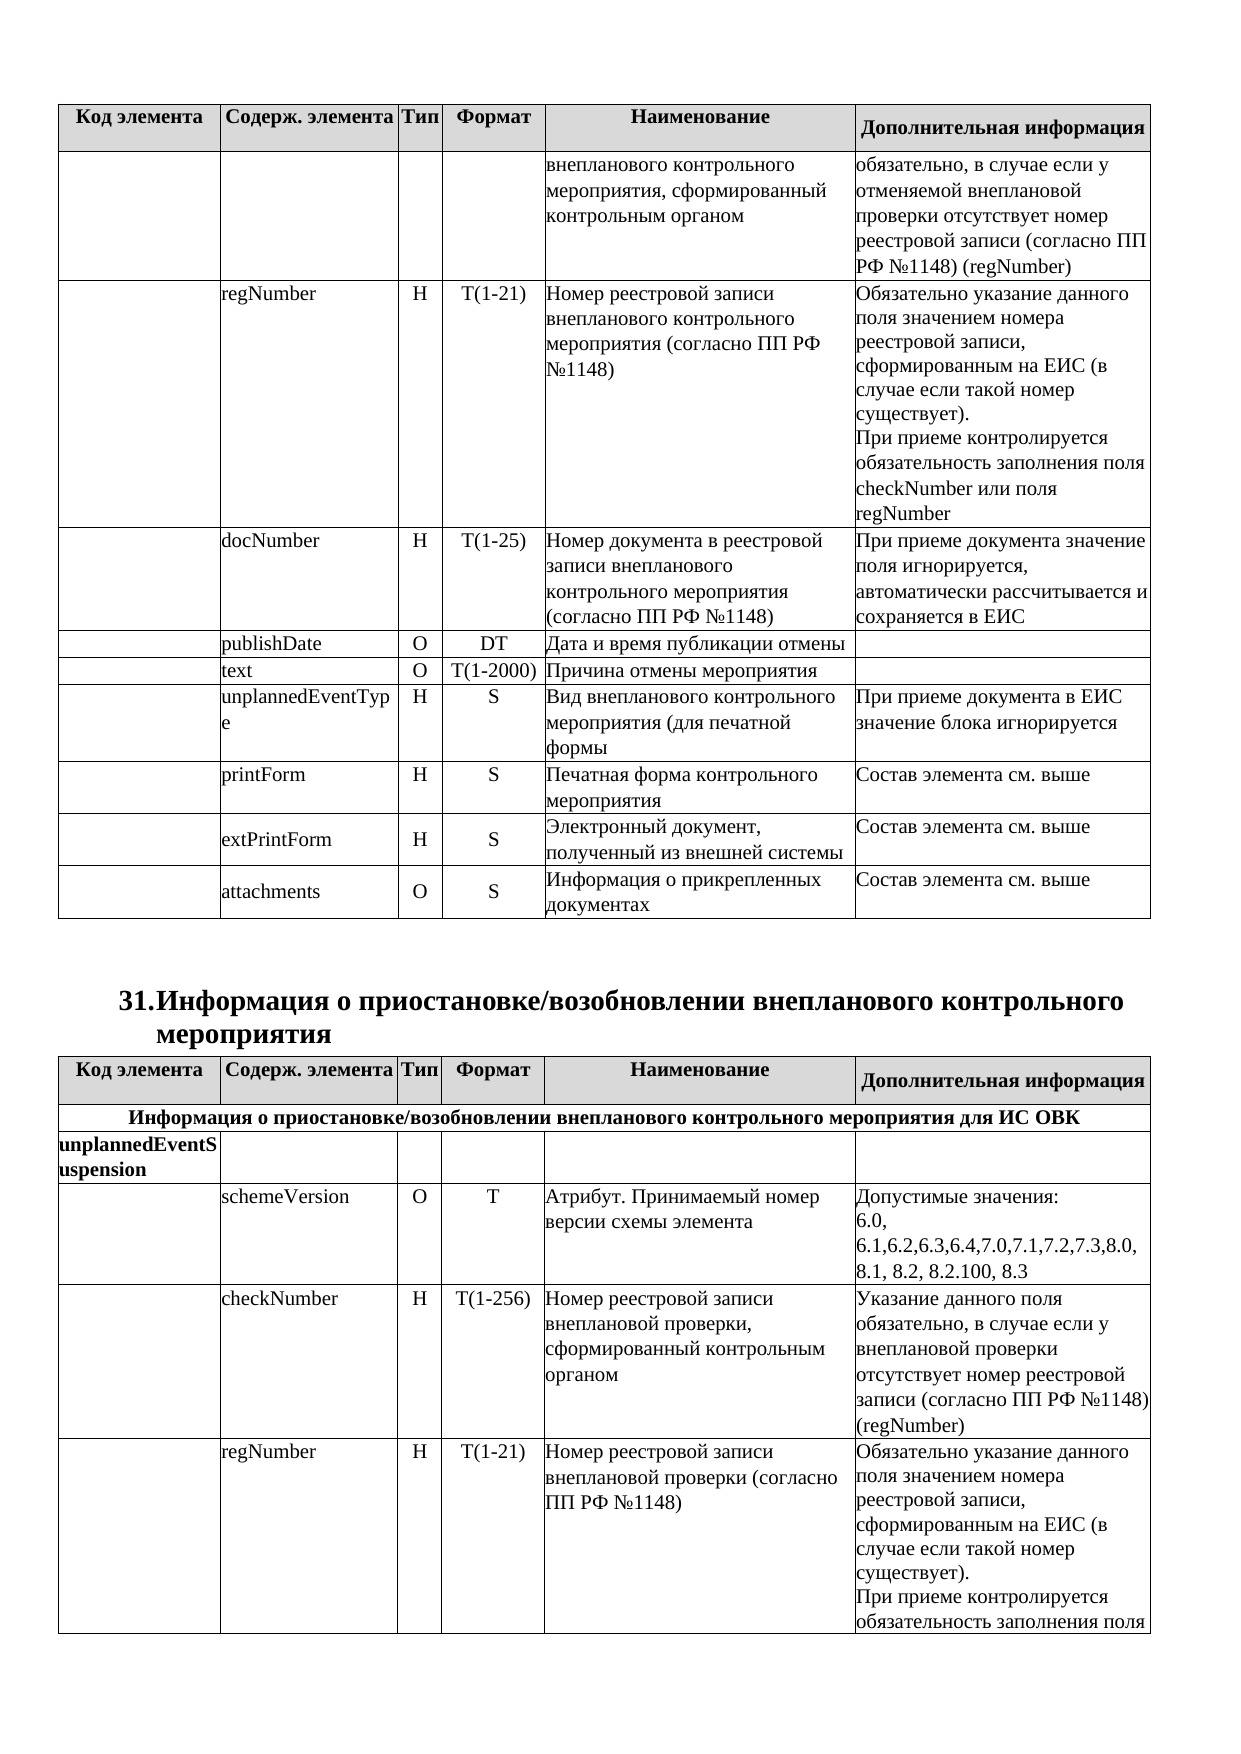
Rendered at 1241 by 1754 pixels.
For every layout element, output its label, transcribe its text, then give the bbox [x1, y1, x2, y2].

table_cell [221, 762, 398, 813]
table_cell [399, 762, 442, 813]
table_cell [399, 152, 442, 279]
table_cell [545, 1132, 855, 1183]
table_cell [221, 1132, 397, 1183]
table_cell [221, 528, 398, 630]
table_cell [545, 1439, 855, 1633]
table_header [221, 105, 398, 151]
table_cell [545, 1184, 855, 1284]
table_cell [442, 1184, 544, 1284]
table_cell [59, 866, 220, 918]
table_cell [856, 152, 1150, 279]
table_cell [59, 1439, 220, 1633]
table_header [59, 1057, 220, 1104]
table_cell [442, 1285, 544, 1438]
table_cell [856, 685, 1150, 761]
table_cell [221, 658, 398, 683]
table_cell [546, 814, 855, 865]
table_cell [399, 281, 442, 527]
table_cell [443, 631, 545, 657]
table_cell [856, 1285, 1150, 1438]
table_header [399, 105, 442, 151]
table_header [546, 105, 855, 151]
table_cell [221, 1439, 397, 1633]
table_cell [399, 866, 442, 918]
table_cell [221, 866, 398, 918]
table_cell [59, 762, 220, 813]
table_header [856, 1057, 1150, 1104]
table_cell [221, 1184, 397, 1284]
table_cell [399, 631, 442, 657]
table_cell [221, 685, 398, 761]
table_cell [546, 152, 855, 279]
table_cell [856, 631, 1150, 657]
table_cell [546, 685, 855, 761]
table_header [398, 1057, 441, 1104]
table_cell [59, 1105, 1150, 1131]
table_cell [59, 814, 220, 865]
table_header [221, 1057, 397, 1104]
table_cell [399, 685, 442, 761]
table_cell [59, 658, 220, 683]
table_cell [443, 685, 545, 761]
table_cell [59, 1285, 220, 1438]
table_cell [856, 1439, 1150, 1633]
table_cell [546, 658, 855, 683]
subtitle Информация о приостановке/возобновлении внепланового контрольного мероприятия [118, 983, 1152, 1050]
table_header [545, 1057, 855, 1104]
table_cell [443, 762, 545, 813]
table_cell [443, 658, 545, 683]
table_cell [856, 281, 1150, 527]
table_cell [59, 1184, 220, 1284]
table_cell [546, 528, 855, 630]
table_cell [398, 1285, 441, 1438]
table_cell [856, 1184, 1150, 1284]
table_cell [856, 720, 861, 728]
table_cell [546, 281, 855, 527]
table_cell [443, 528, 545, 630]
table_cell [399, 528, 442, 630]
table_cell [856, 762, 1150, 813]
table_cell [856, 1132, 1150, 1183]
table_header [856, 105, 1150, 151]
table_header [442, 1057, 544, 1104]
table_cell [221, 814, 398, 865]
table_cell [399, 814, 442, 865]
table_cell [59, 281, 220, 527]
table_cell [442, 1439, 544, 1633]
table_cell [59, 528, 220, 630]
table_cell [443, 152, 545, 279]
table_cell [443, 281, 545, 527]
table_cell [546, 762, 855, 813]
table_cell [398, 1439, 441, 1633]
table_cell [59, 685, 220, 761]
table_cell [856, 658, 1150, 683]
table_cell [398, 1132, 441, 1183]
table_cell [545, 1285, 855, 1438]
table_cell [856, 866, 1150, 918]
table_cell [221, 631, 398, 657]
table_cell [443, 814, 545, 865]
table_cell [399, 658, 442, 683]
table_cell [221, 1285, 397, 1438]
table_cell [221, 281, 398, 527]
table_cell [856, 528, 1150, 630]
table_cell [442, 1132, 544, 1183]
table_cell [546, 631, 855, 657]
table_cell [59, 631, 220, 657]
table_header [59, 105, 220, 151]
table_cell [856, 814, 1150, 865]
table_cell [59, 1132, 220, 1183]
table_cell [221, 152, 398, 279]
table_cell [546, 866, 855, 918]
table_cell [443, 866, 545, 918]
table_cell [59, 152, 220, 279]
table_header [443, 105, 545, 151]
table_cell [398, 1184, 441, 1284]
